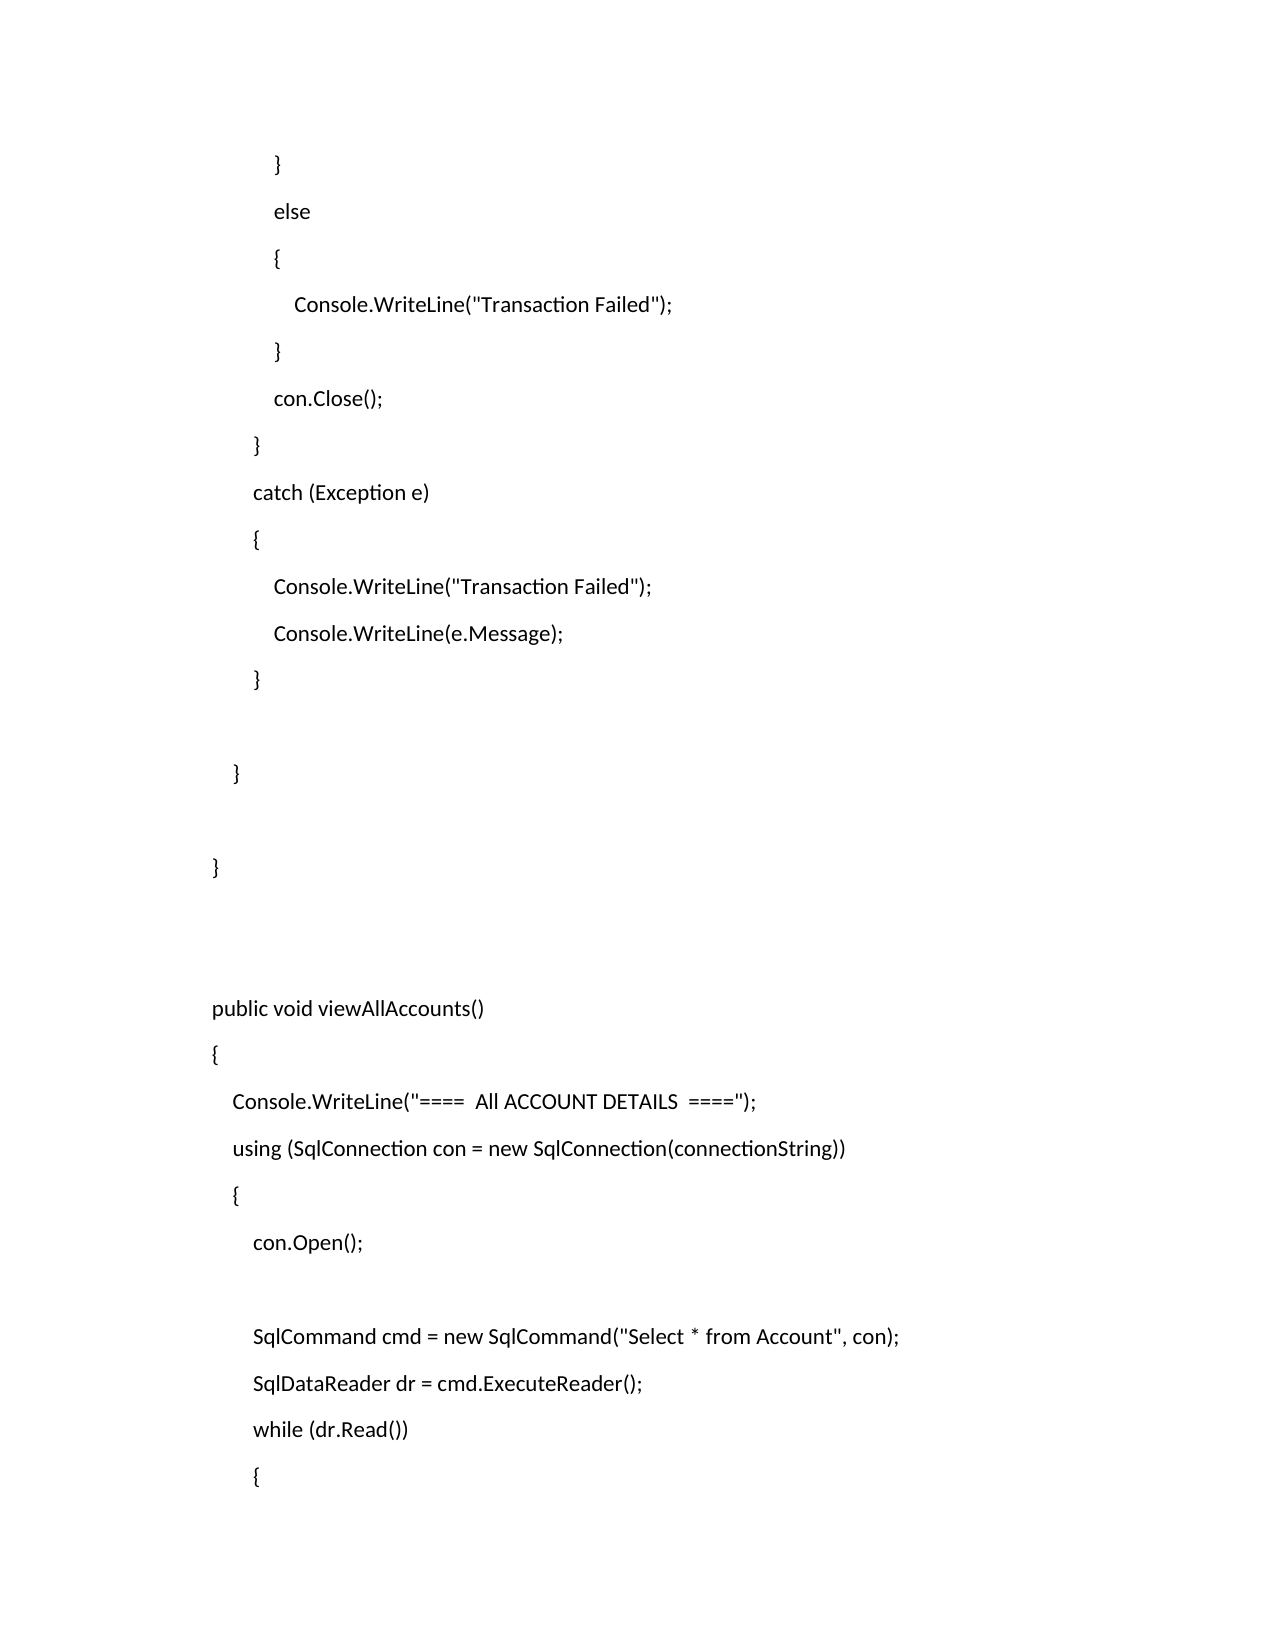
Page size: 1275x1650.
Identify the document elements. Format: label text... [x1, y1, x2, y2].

text using (SqlConnection con = new SqlConnection(connectionString)) [150, 1134, 1125, 1162]
text } [150, 150, 1125, 178]
text while (dr.Read()) [150, 1416, 1125, 1444]
text { [150, 1462, 1125, 1491]
text } [150, 666, 1125, 694]
text public void viewAllAccounts() [150, 994, 1125, 1022]
text SqlDataReader dr = cmd.ExecuteReader(); [150, 1369, 1125, 1397]
text Console.WriteLine(e.Message); [150, 619, 1125, 647]
text { [150, 244, 1125, 272]
text con.Open(); [150, 1228, 1125, 1256]
text } [150, 759, 1125, 787]
text } [150, 337, 1125, 366]
text } [150, 431, 1125, 459]
text con.Close(); [150, 384, 1125, 412]
text SqlCommand cmd = new SqlCommand("Select * from Account", con); [150, 1322, 1125, 1350]
text { [150, 1181, 1125, 1209]
text Console.WriteLine("Transaction Failed"); [150, 572, 1125, 600]
text { [150, 525, 1125, 553]
text Console.WriteLine("==== All ACCOUNT DETAILS ===="); [150, 1087, 1125, 1116]
text { [150, 1041, 1125, 1069]
text } [150, 853, 1125, 881]
text catch (Exception e) [150, 478, 1125, 506]
text else [150, 197, 1125, 225]
text Console.WriteLine("Transaction Failed"); [150, 291, 1125, 319]
